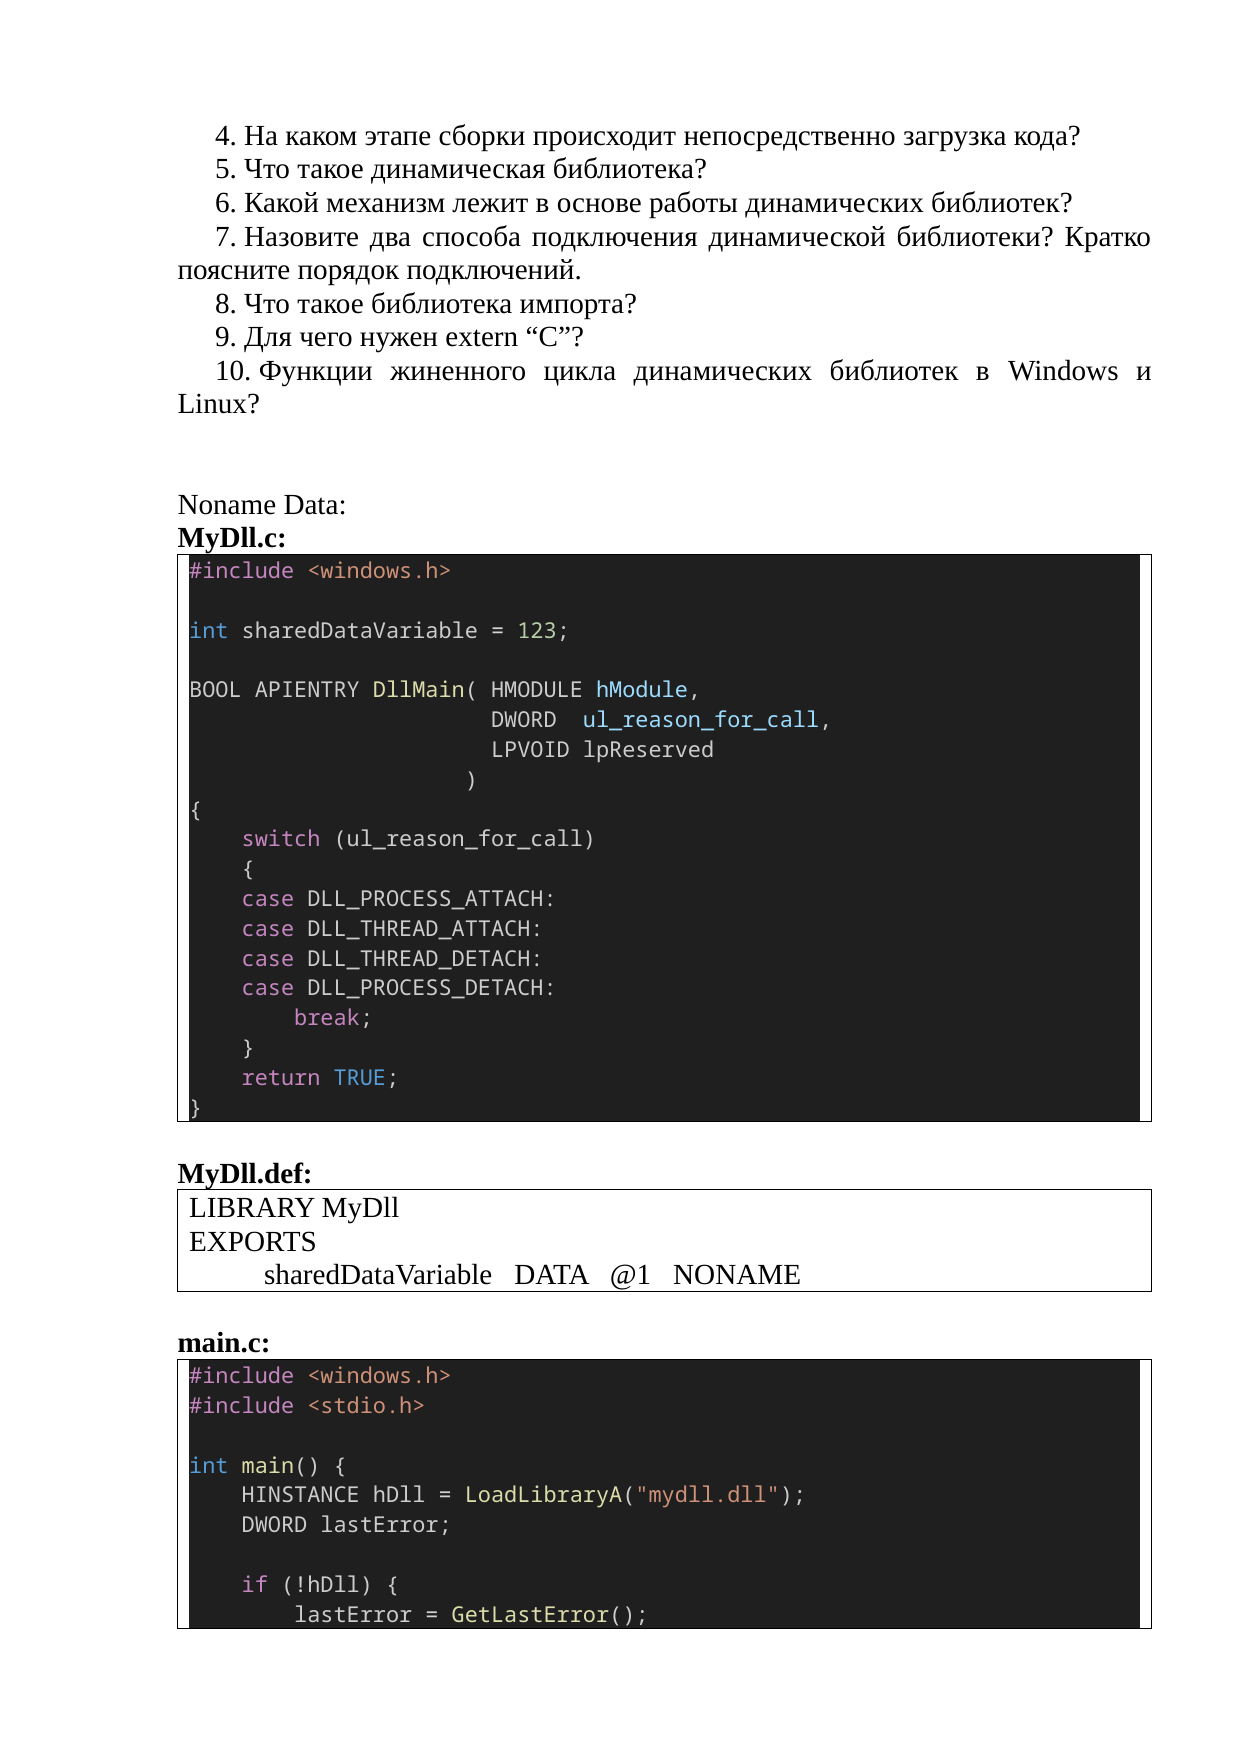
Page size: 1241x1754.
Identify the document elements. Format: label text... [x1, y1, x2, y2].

text Noname Data: [177, 487, 1152, 521]
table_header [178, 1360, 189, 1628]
list На каком этапе сборки происходит непосредственно загрузка кода? [215, 118, 1152, 152]
text MyDll.c: [177, 521, 1152, 554]
list Назовите два способа подключения динамической библиотеки? Кратко поясните порядок подключений. [177, 219, 1152, 286]
list Для чего нужен extern “C”? [177, 319, 1152, 353]
list Что такое динамическая библиотека? [215, 152, 1152, 185]
list Функции жиненного цикла динамических библиотек в Windows и Linux? [177, 353, 1152, 420]
text main.c: [177, 1326, 1152, 1359]
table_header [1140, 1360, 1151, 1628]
list Что такое библиотека импорта? [177, 286, 1152, 319]
table_header LIBRARY MyDll EXPORTS sharedDataVariable DATA @1 NONAME [178, 1190, 1151, 1291]
text MyDll.def: [177, 1156, 1152, 1189]
list Какой механизм лежит в основе работы динамических библиотек? [215, 185, 1152, 219]
